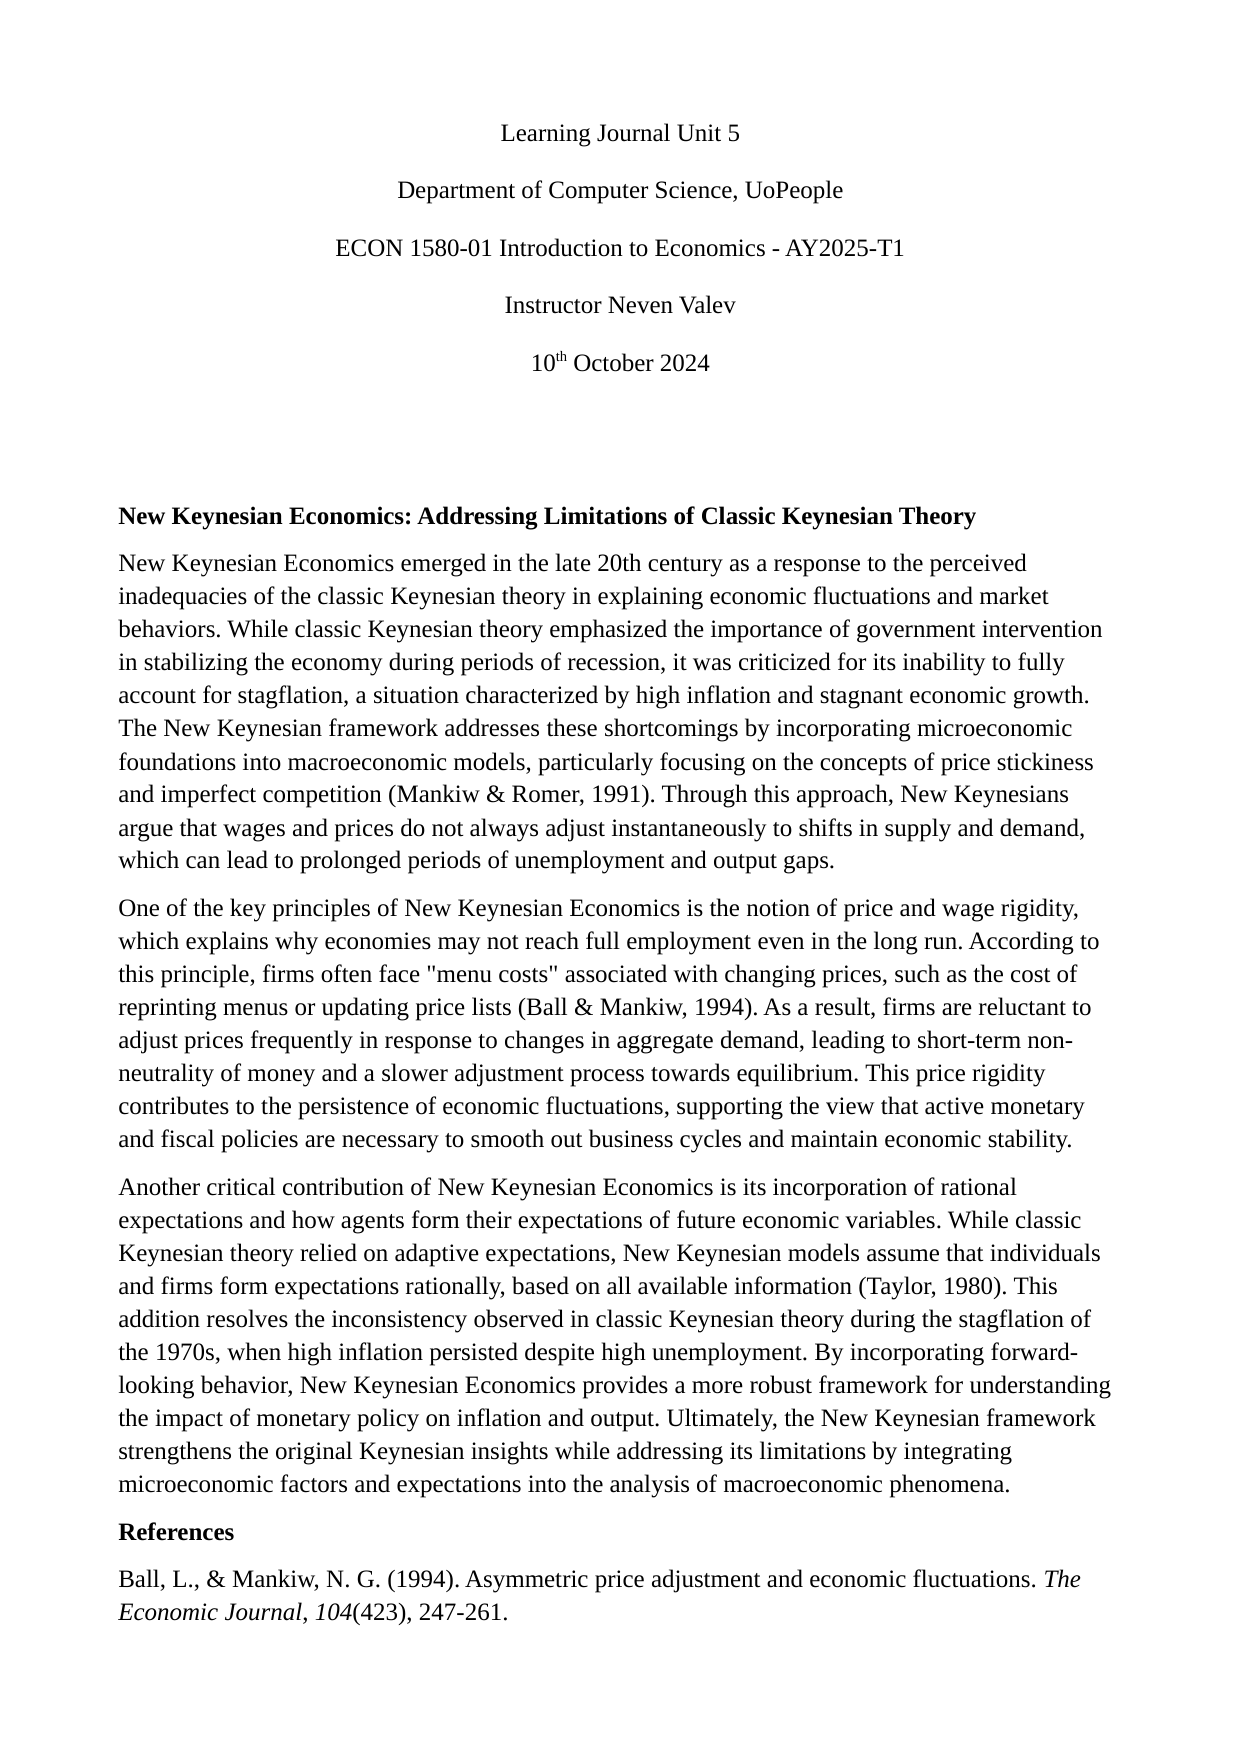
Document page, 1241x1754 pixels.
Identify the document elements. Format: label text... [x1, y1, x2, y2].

text New Keynesian Economics emerged in the late 20th century as a response to the perceived inadequacies of the classic Keynesian theory in explaining economic fluctuations and market behaviors. While classic Keynesian theory emphasized the importance of government intervention in stabilizing the economy during periods of recession, it was criticized for its inability to fully account for stagflation, a situation characterized by high inflation and stagnant economic growth. The New Keynesian framework addresses these shortcomings by incorporating microeconomic foundations into macroeconomic models, particularly focusing on the concepts of price stickiness and imperfect competition (Mankiw & Romer, 1991). Through this approach, New Keynesians argue that wages and prices do not always adjust instantaneously to shifts in supply and demand, which can lead to prolonged periods of unemployment and output gaps. [118, 548, 1122, 874]
text Ball, L., & Mankiw, N. G. (1994). Asymmetric price adjustment and economic fluctuations. The Economic Journal, 104(423), 247-261. [118, 1564, 1122, 1626]
text Instructor Neven Valev [118, 291, 1122, 319]
text Department of Computer Science, UoPeople [118, 176, 1122, 204]
text Another critical contribution of New Keynesian Economics is its incorporation of rational expectations and how agents form their expectations of future economic variables. While classic Keynesian theory relied on adaptive expectations, New Keynesian models assume that individuals and firms form expectations rationally, based on all available information (Taylor, 1980). This addition resolves the inconsistency observed in classic Keynesian theory during the stagflation of the 1970s, when high inflation persisted despite high unemployment. By incorporating forward-looking behavior, New Keynesian Economics provides a more robust framework for understanding the impact of monetary policy on inflation and output. Ultimately, the New Keynesian framework strengthens the original Keynesian insights while addressing its limitations by integrating microeconomic factors and expectations into the analysis of macroeconomic phenomena. [118, 1172, 1122, 1498]
text Learning Journal Unit 5 [118, 118, 1122, 147]
text New Keynesian Economics: Addressing Limitations of Classic Keynesian Theory [118, 501, 1122, 529]
text ECON 1580-01 Introduction to Economics - AY2025-T1 [118, 233, 1122, 262]
text References [118, 1517, 1122, 1546]
text 10th October 2024 [118, 348, 1122, 377]
text One of the key principles of New Keynesian Economics is the notion of price and wage rigidity, which explains why economies may not reach full employment even in the long run. According to this principle, firms often face "menu costs" associated with changing prices, such as the cost of reprinting menus or updating price lists (Ball & Mankiw, 1994). As a result, firms are reluctant to adjust prices frequently in response to changes in aggregate demand, leading to short-term non-neutrality of money and a slower adjustment process towards equilibrium. This price rigidity contributes to the persistence of economic fluctuations, supporting the view that active monetary and fiscal policies are necessary to smooth out business cycles and maintain economic stability. [118, 893, 1122, 1153]
